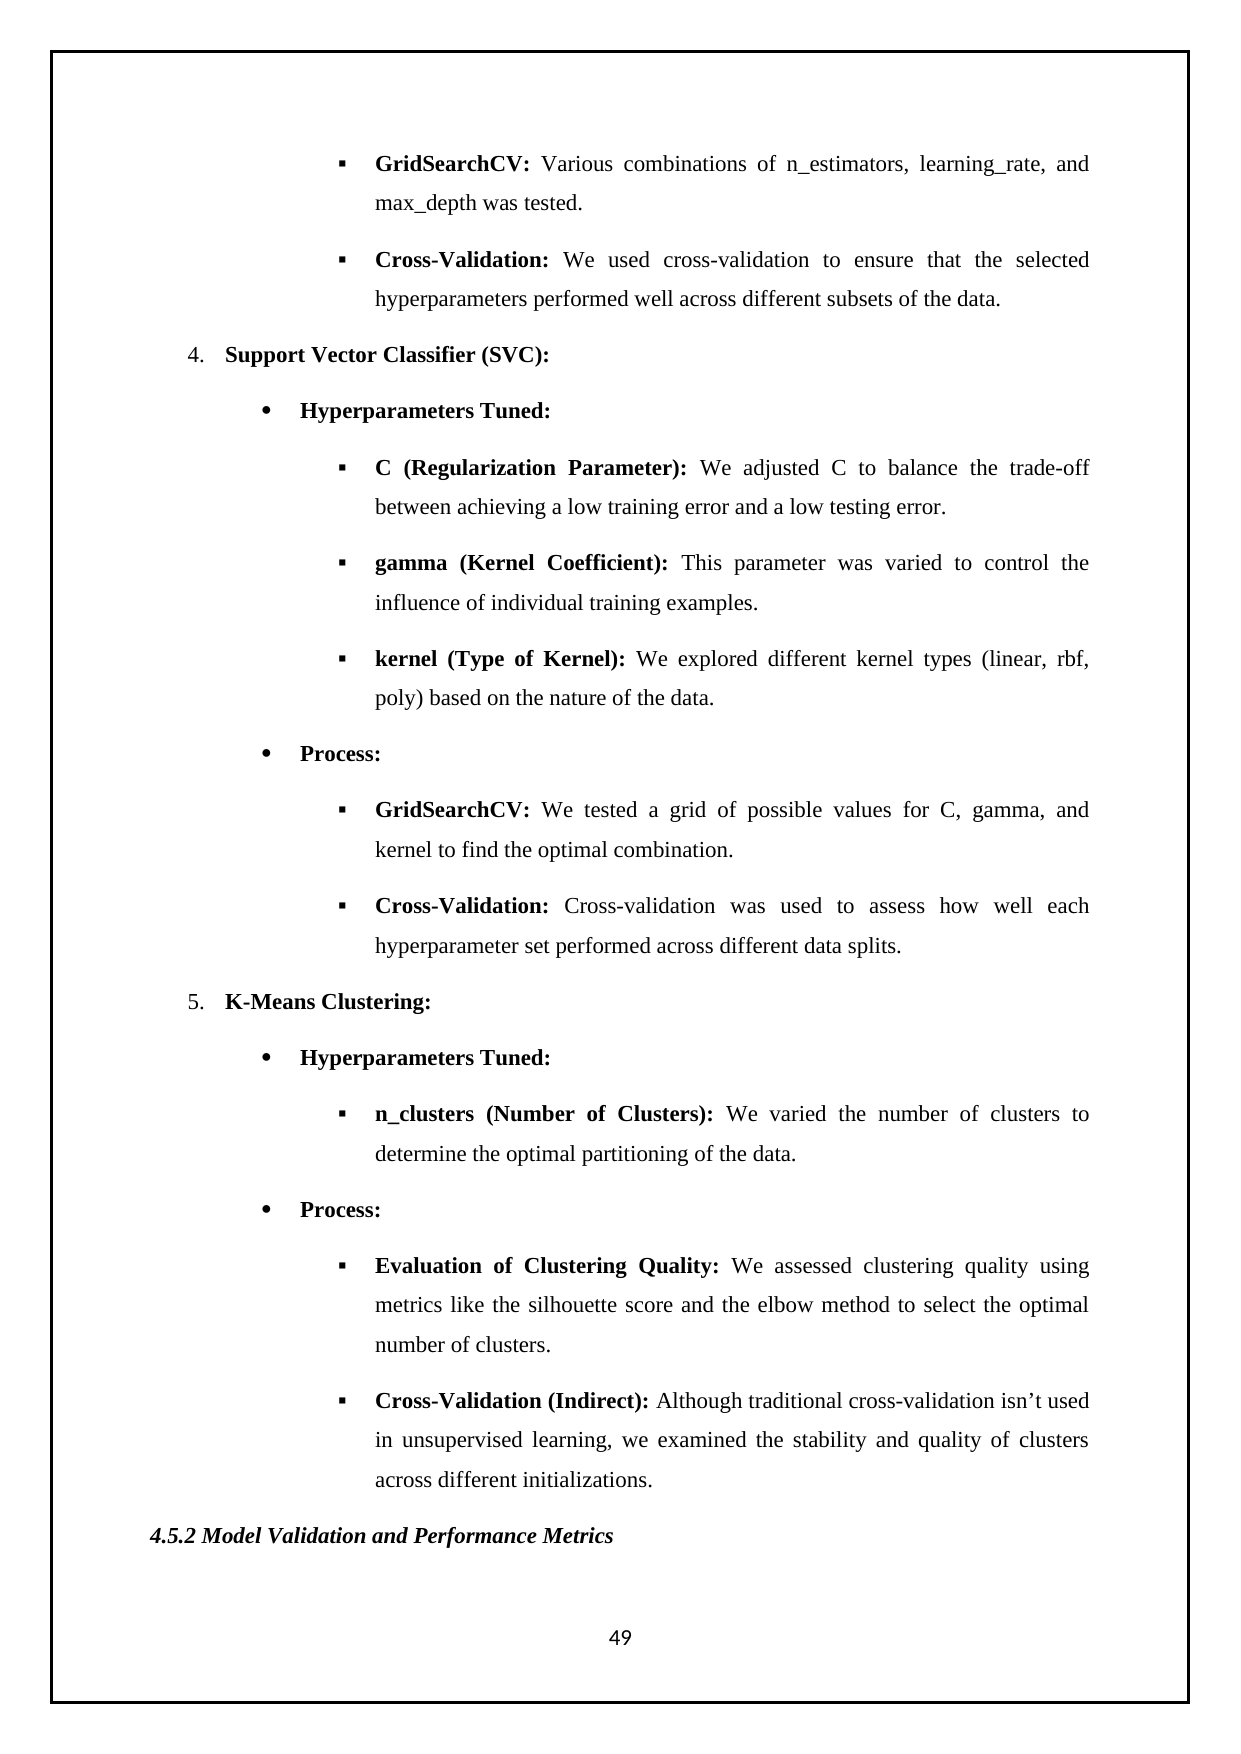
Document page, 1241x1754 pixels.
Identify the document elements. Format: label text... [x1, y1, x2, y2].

list K-Means Clustering: [187, 988, 1090, 1014]
list Hyperparameters Tuned: [262, 1044, 1090, 1070]
list kernel (Type of Kernel): We explored different kernel types (linear, rbf, poly) based on the nature of the data. [337, 645, 1090, 711]
text 4.5.2 Model Validation and Performance Metrics [150, 1522, 1090, 1548]
list C (Regularization Parameter): We adjusted C to balance the trade-off between achieving a low training error and a low testing error. [337, 453, 1090, 519]
list GridSearchCV: We tested a grid of possible values for C, gamma, and kernel to find the optimal combination. [337, 797, 1090, 862]
list Evaluation of Clustering Quality: We assessed clustering quality using metrics like the silhouette score and the elbow method to select the optimal number of clusters. [337, 1252, 1090, 1357]
list Cross-Validation: We used cross-validation to ensure that the selected hyperparameters performed well across different subsets of the data. [337, 246, 1090, 311]
list Process: [262, 1196, 1090, 1222]
list Support Vector Classifier (SVC): [187, 341, 1090, 368]
list gamma (Kernel Coefficient): This parameter was varied to control the influence of individual training examples. [337, 549, 1090, 615]
list Process: [262, 740, 1090, 767]
list n_clusters (Number of Clusters): We varied the number of clusters to determine the optimal partitioning of the data. [337, 1100, 1090, 1166]
list GridSearchCV: Various combinations of n_estimators, learning_rate, and max_depth was tested. [337, 150, 1090, 216]
list Hyperparameters Tuned: [262, 397, 1090, 424]
list Cross-Validation: Cross-validation was used to assess how well each hyperparameter set performed across different data splits. [337, 892, 1090, 958]
list Cross-Validation (Indirect): Although traditional cross-validation isn’t used in unsupervised learning, we examined the stability and quality of clusters across different initializations. [337, 1387, 1090, 1492]
